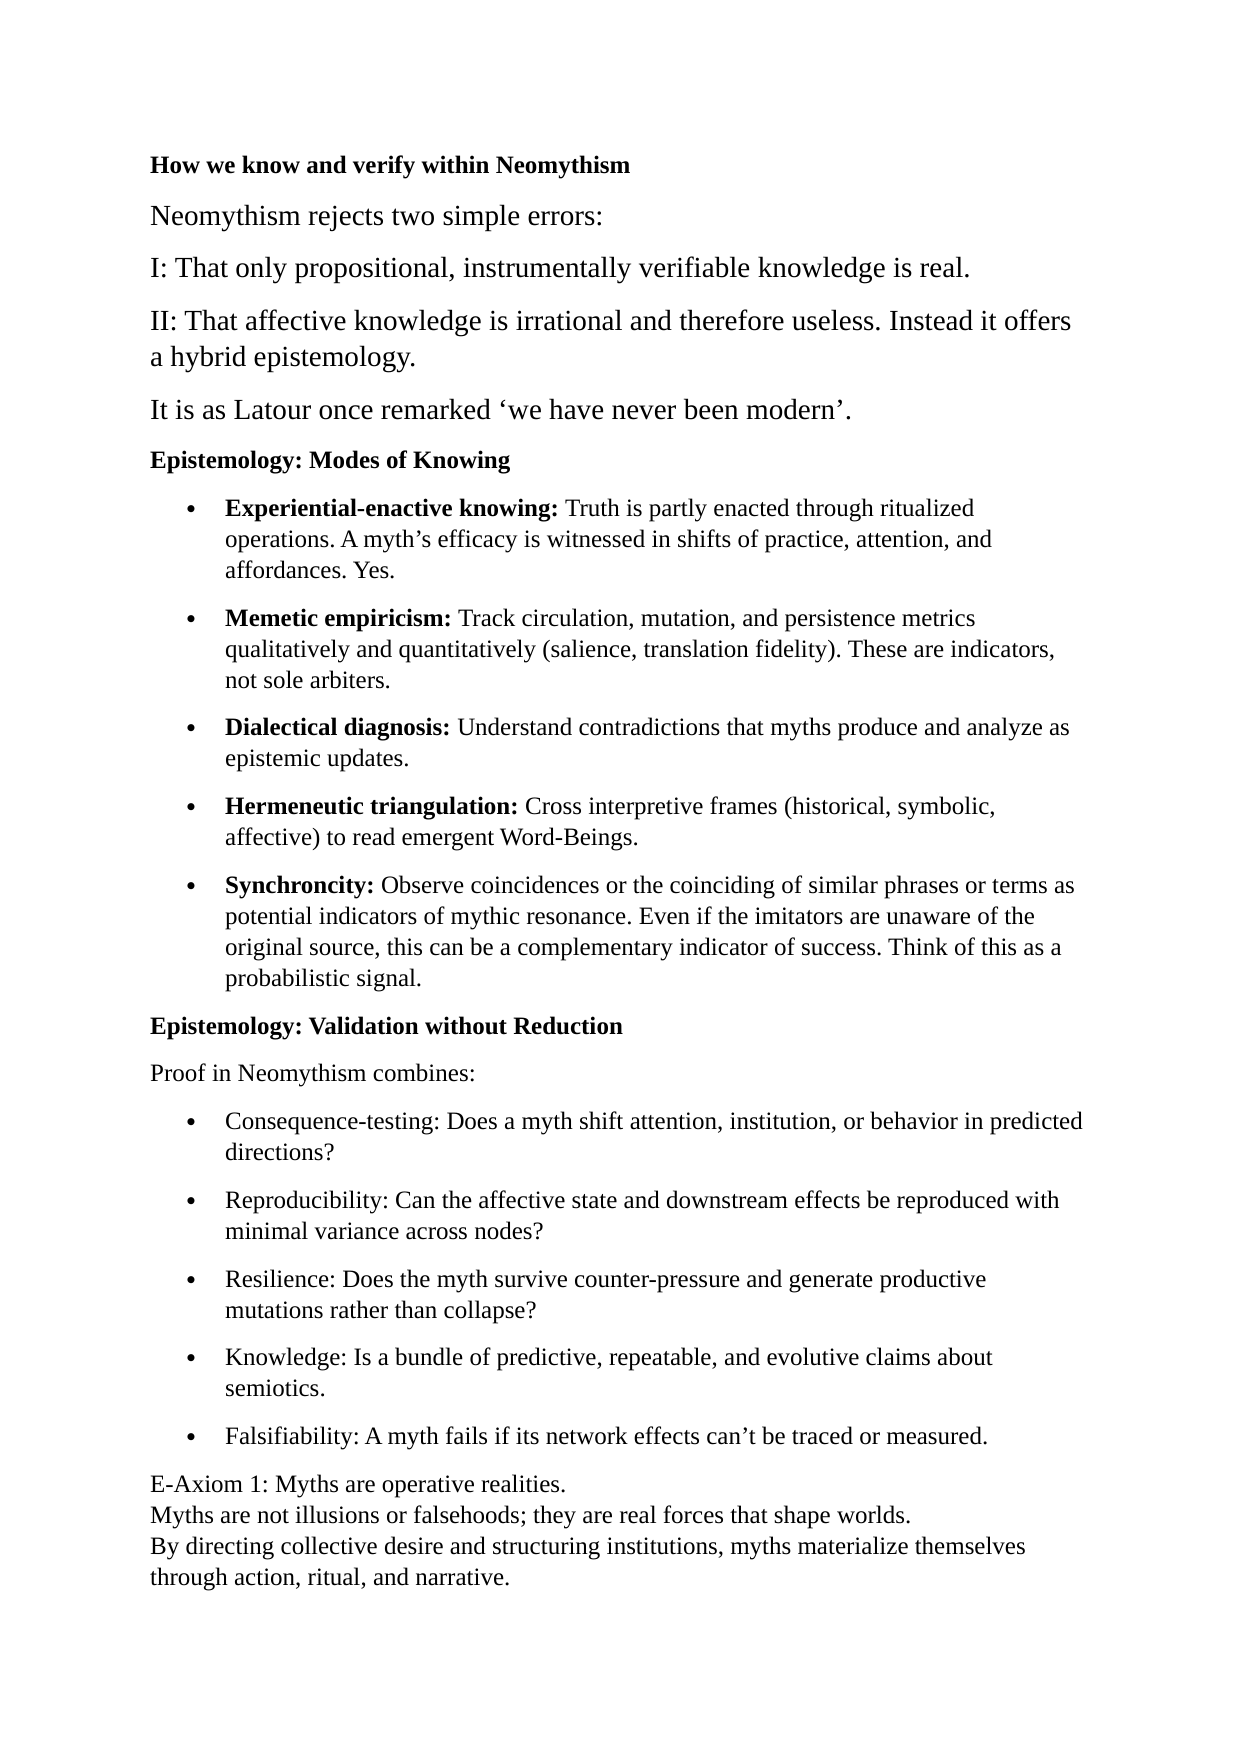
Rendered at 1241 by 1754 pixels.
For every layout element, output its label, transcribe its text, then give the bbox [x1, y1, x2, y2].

text I: That only propositional, instrumentally verifiable knowledge is real. [150, 251, 1090, 284]
text II: That affective knowledge is irrational and therefore useless. Instead it offers a hybrid epistemology. [150, 303, 1090, 373]
text Proof in Neomythism combines: [150, 1058, 1090, 1087]
text Epistemology: Modes of Knowing [150, 445, 1090, 474]
list Synchroncity: Observe coincidences or the coinciding of similar phrases or terms as potential indicators of mythic resonance. Even if the imitators are unaware of the original source, this can be a complementary indicator of success. Think of this as a probabilistic signal. [187, 870, 1090, 992]
text E-Axiom 1: Myths are operative realities. Myths are not illusions or falsehoods; they are real forces that shape worlds. By directing collective desire and structuring institutions, myths materialize themselves through action, ritual, and narrative. [150, 1469, 1090, 1591]
list Falsifiability: A myth fails if its network effects can’t be traced or measured. [187, 1421, 1090, 1450]
list Dialectical diagnosis: Understand contradictions that myths produce and analyze as epistemic updates. [187, 712, 1090, 772]
text How we know and verify within Neomythism [150, 150, 1090, 179]
list Experiential-enactive knowing: Truth is partly enacted through ritualized operations. A myth’s efficacy is witnessed in shifts of practice, attention, and affordances. Yes. [187, 493, 1090, 584]
list Resilience: Does the myth survive counter-pressure and generate productive mutations rather than collapse? [187, 1264, 1090, 1323]
text Epistemology: Validation without Reduction [150, 1011, 1090, 1039]
text Neomythism rejects two simple errors: [150, 198, 1090, 231]
list Reproducibility: Can the affective state and downstream effects be reproduced with minimal variance across nodes? [187, 1185, 1090, 1245]
list Knowledge: Is a bundle of predictive, repeatable, and evolutive claims about semiotics. [187, 1342, 1090, 1402]
list Consequence-testing: Does a myth shift attention, institution, or behavior in predicted directions? [187, 1106, 1090, 1166]
text It is as Latour once remarked ‘we have never been modern’. [150, 392, 1090, 426]
list Memetic empiricism: Track circulation, mutation, and persistence metrics qualitatively and quantitatively (salience, translation fidelity). These are indicators, not sole arbiters. [187, 603, 1090, 693]
list Hermeneutic triangulation: Cross interpretive frames (historical, symbolic, affective) to read emergent Word-Beings. [187, 791, 1090, 851]
